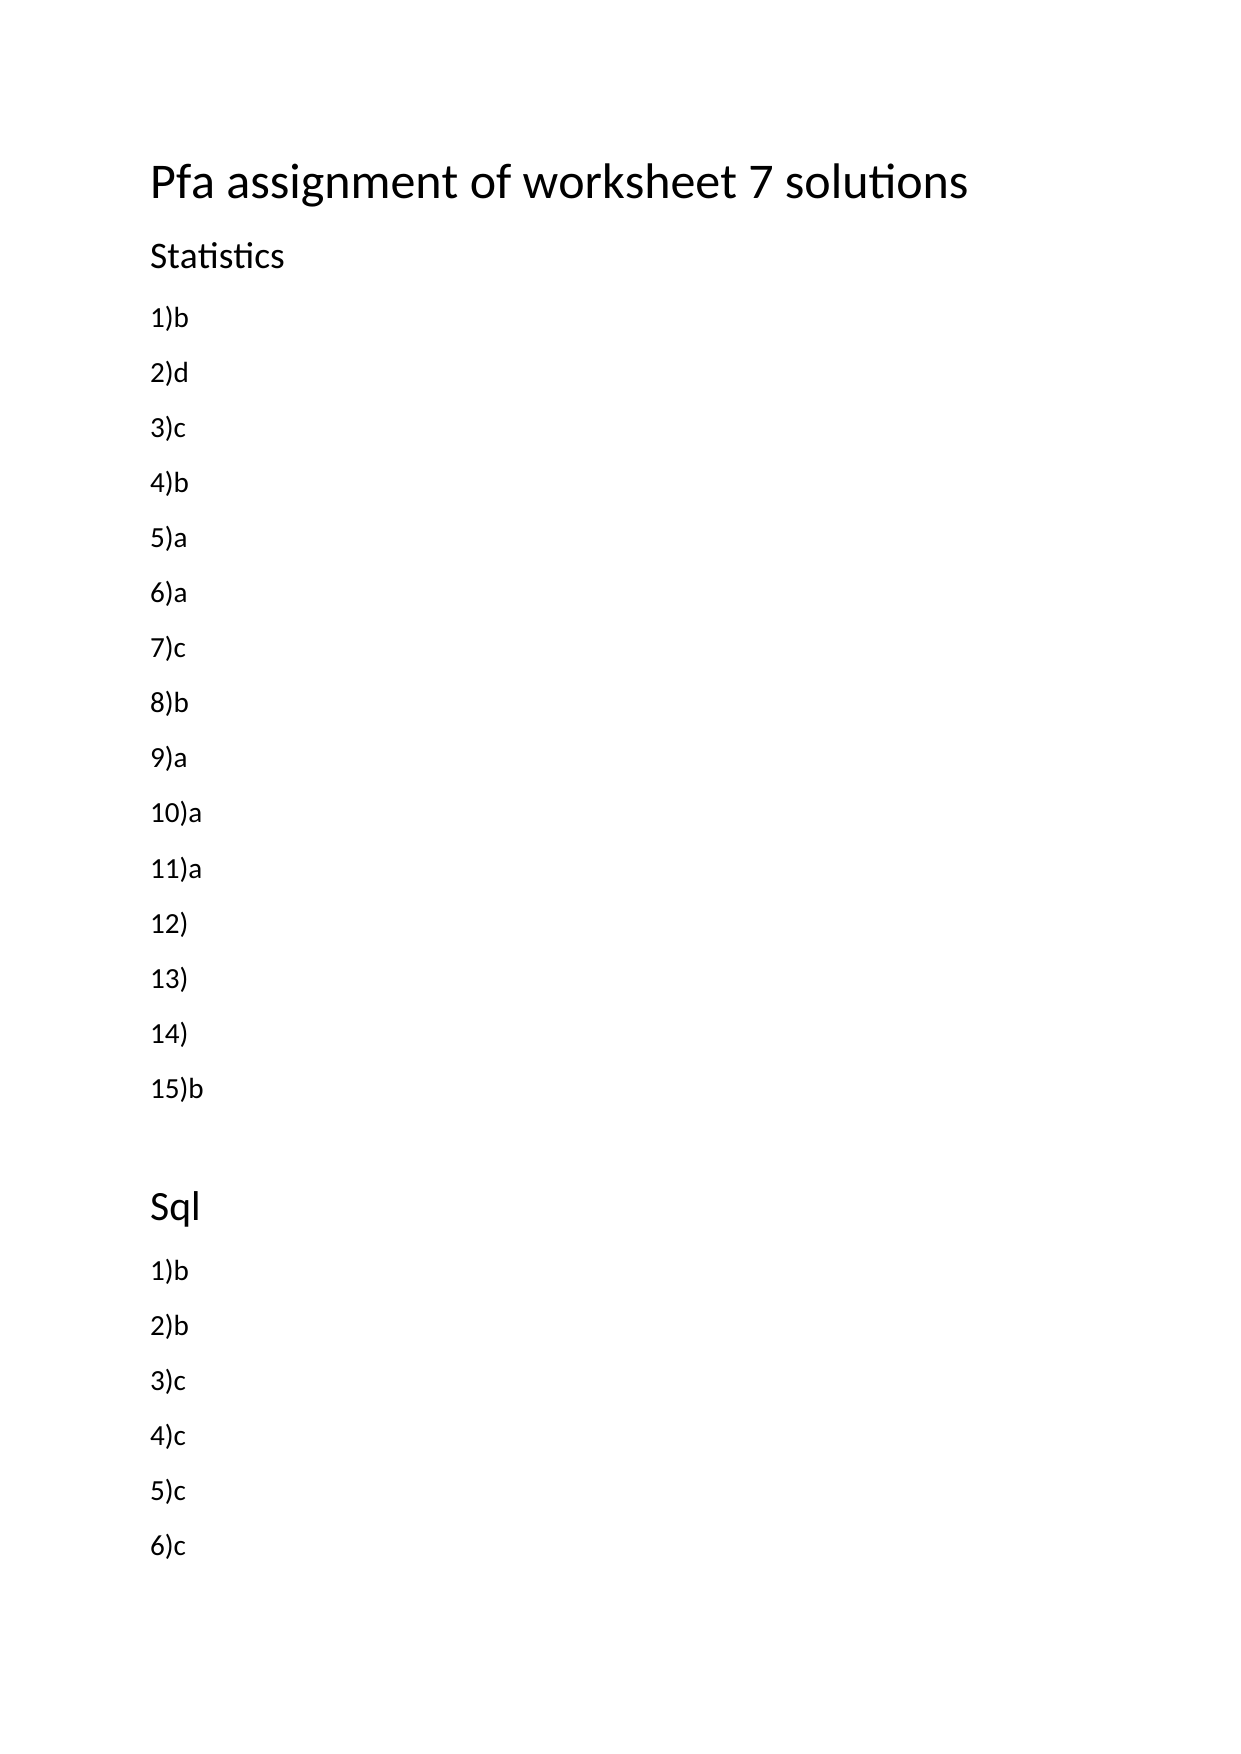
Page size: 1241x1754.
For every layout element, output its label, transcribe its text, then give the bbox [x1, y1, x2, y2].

text 1)b [150, 1252, 1090, 1287]
text Pfa assignment of worksheet 7 solutions [150, 150, 1090, 211]
text 3)c [150, 1362, 1090, 1398]
text Statistics [150, 232, 1090, 278]
text 2)b [150, 1307, 1090, 1343]
text 4)c [150, 1417, 1090, 1453]
text 5)c [150, 1472, 1090, 1508]
text 12) [150, 905, 1090, 940]
text 3)c [150, 409, 1090, 444]
text 7)c [150, 629, 1090, 665]
text 5)a [150, 519, 1090, 555]
text 9)a [150, 739, 1090, 775]
text 11)a [150, 850, 1090, 885]
text 8)b [150, 684, 1090, 720]
text 2)d [150, 354, 1090, 389]
text 15)b [150, 1070, 1090, 1106]
text 1)b [150, 299, 1090, 334]
text 14) [150, 1015, 1090, 1051]
text 4)b [150, 464, 1090, 499]
text 6)a [150, 574, 1090, 610]
text 10)a [150, 794, 1090, 830]
text 13) [150, 960, 1090, 996]
text Sql [150, 1180, 1090, 1231]
text 6)c [150, 1527, 1090, 1563]
